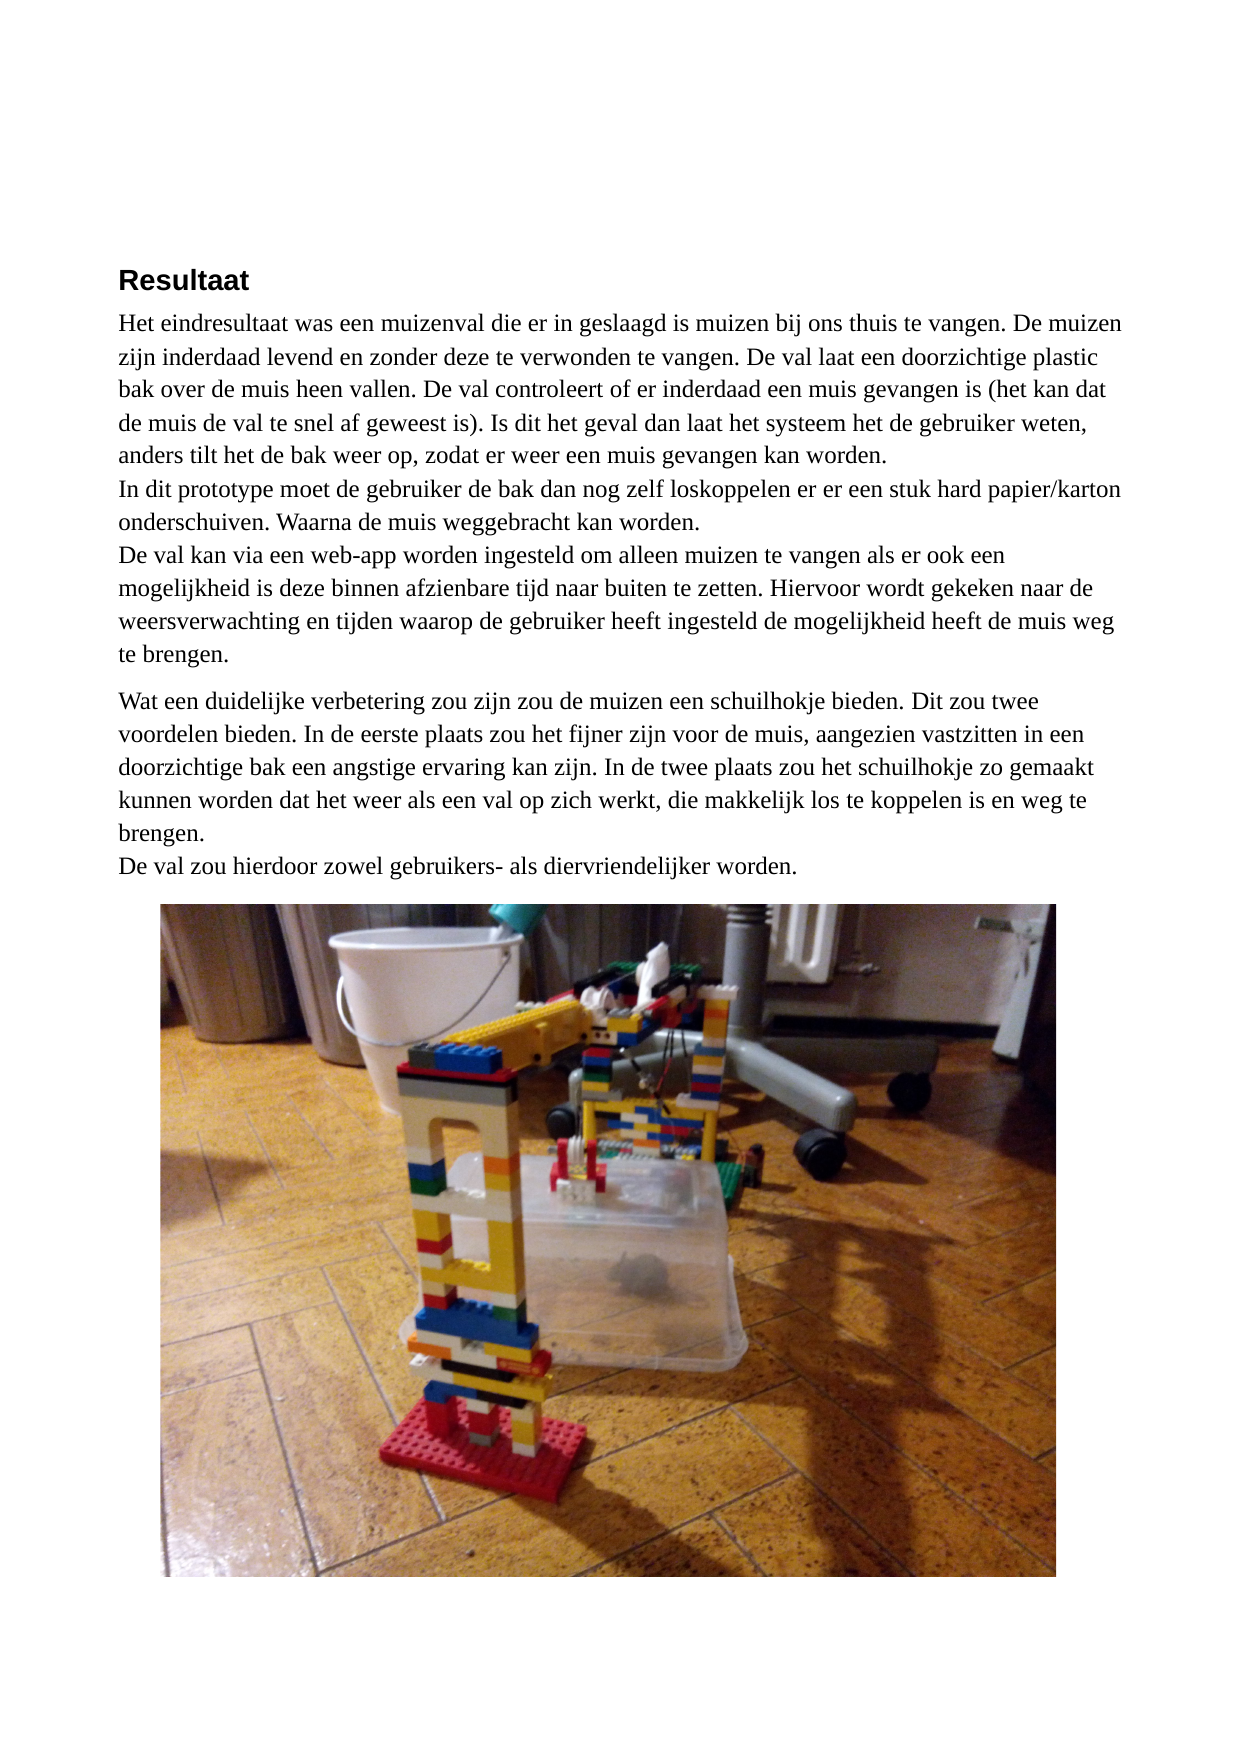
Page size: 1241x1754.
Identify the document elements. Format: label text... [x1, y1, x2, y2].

picture [160, 904, 1057, 1577]
subtitle Resultaat [118, 262, 1122, 296]
text Wat een duidelijke verbetering zou zijn zou de muizen een schuilhokje bieden. Dit zou twee voordelen bieden. In de eerste plaats zou het fijner zijn voor de muis, aangezien vastzitten in een doorzichtige bak een angstige ervaring kan zijn. In de twee plaats zou het schuilhokje zo gemaakt kunnen worden dat het weer als een val op zich werkt, die makkelijk los te koppelen is en weg te brengen. De val zou hierdoor zowel gebruikers- als diervriendelijker worden. [118, 686, 1122, 880]
text Het eindresultaat was een muizenval die er in geslaagd is muizen bij ons thuis te vangen. De muizen zijn inderdaad levend en zonder deze te verwonden te vangen. De val laat een doorzichtige plastic bak over de muis heen vallen. De val controleert of er inderdaad een muis gevangen is (het kan dat de muis de val te snel af geweest is). Is dit het geval dan laat het systeem het de gebruiker weten, anders tilt het de bak weer op, zodat er weer een muis gevangen kan worden. In dit prototype moet de gebruiker de bak dan nog zelf loskoppelen er er een stuk hard papier/karton onderschuiven. Waarna de muis weggebracht kan worden. De val kan via een web-app worden ingesteld om alleen muizen te vangen als er ook een mogelijkheid is deze binnen afzienbare tijd naar buiten te zetten. Hiervoor wordt gekeken naar de weersverwachting en tijden waarop de gebruiker heeft ingesteld de mogelijkheid heeft de muis weg te brengen. [118, 308, 1122, 667]
